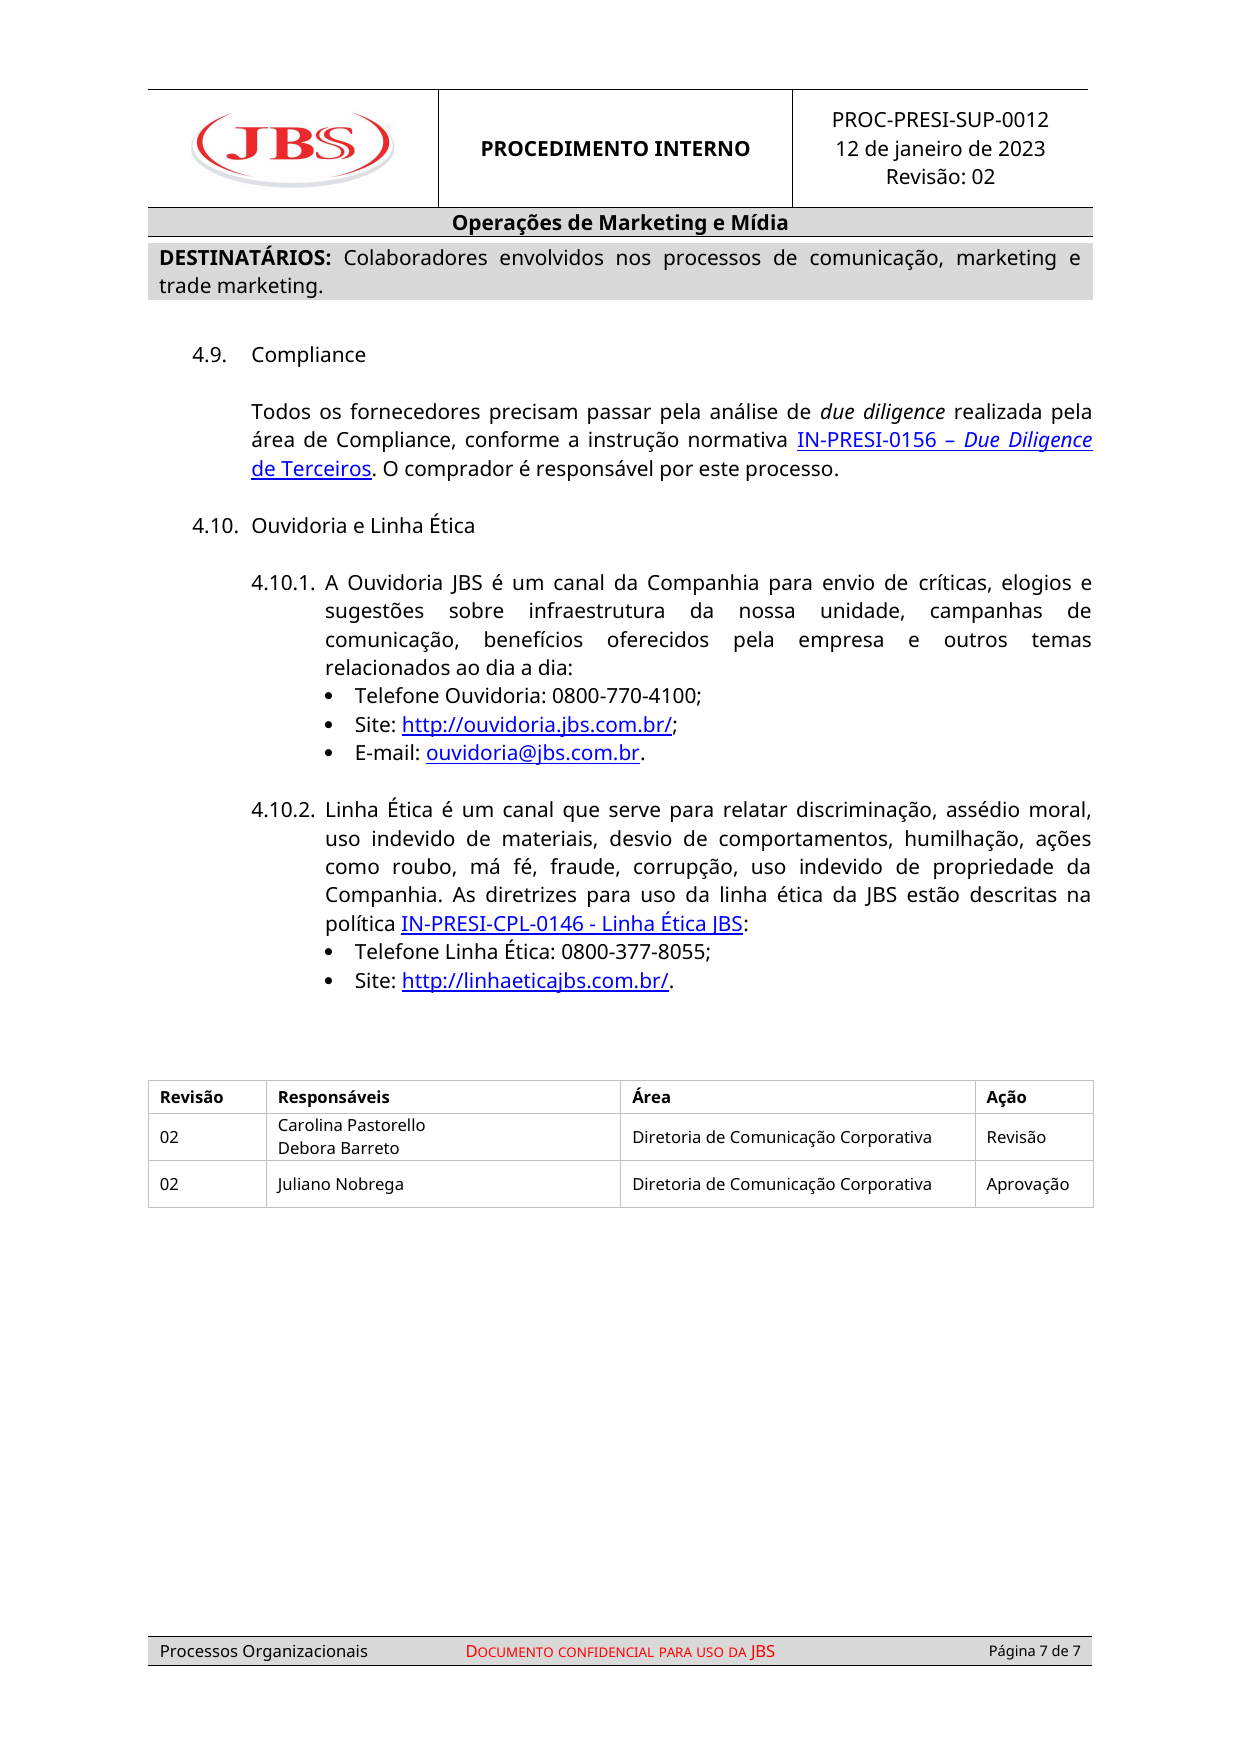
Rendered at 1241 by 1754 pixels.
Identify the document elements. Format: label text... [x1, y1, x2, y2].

subtitle Ouvidoria e Linha Ética [192, 511, 1092, 539]
table_header Responsáveis [267, 1081, 620, 1112]
table_header Área [621, 1081, 975, 1112]
table_cell Revisão [976, 1114, 1093, 1160]
list Site: http://ouvidoria.jbs.com.br/; [325, 710, 1092, 738]
table_cell 02 [149, 1114, 266, 1160]
table_cell Aprovação [976, 1161, 1093, 1207]
list A Ouvidoria JBS é um canal da Companhia para envio de críticas, elogios e sugestões sobre infraestrutura da nossa unidade, campanhas de comunicação, benefícios oferecidos pela empresa e outros temas relacionados ao dia a dia: [251, 568, 1092, 682]
table_cell Juliano Nobrega [267, 1161, 620, 1207]
picture [191, 107, 395, 189]
list E-mail: ouvidoria@jbs.com.br. [325, 738, 1092, 767]
list Telefone Linha Ética: 0800-377-8055; [325, 937, 1092, 966]
list Site: http://linhaeticajbs.com.br/. [325, 966, 1092, 994]
list Telefone Ouvidoria: 0800-770-4100; [325, 682, 1092, 710]
table_cell Diretoria de Comunicação Corporativa [621, 1114, 975, 1160]
list Linha Ética é um canal que serve para relatar discriminação, assédio moral, uso indevido de materiais, desvio de comportamentos, humilhação, ações como roubo, má fé, fraude, corrupção, uso indevido de propriedade da Companhia. As diretrizes para uso da linha ética da JBS estão descritas na política IN-PRESI-CPL-0146 - Linha Ética JBS: [251, 795, 1092, 937]
list Todos os fornecedores precisam passar pela análise de due diligence realizada pela área de Compliance, conforme a instrução normativa IN-PRESI-0156 – Due Diligence de Terceiros. O comprador é responsável por este processo. [251, 397, 1092, 482]
table_cell Carolina Pastorello Debora Barreto [267, 1114, 620, 1160]
subtitle Compliance [192, 340, 1092, 369]
table_cell Diretoria de Comunicação Corporativa [621, 1161, 975, 1207]
table_header Ação [976, 1081, 1093, 1112]
table_cell 02 [149, 1161, 266, 1207]
table_header Revisão [149, 1081, 266, 1112]
